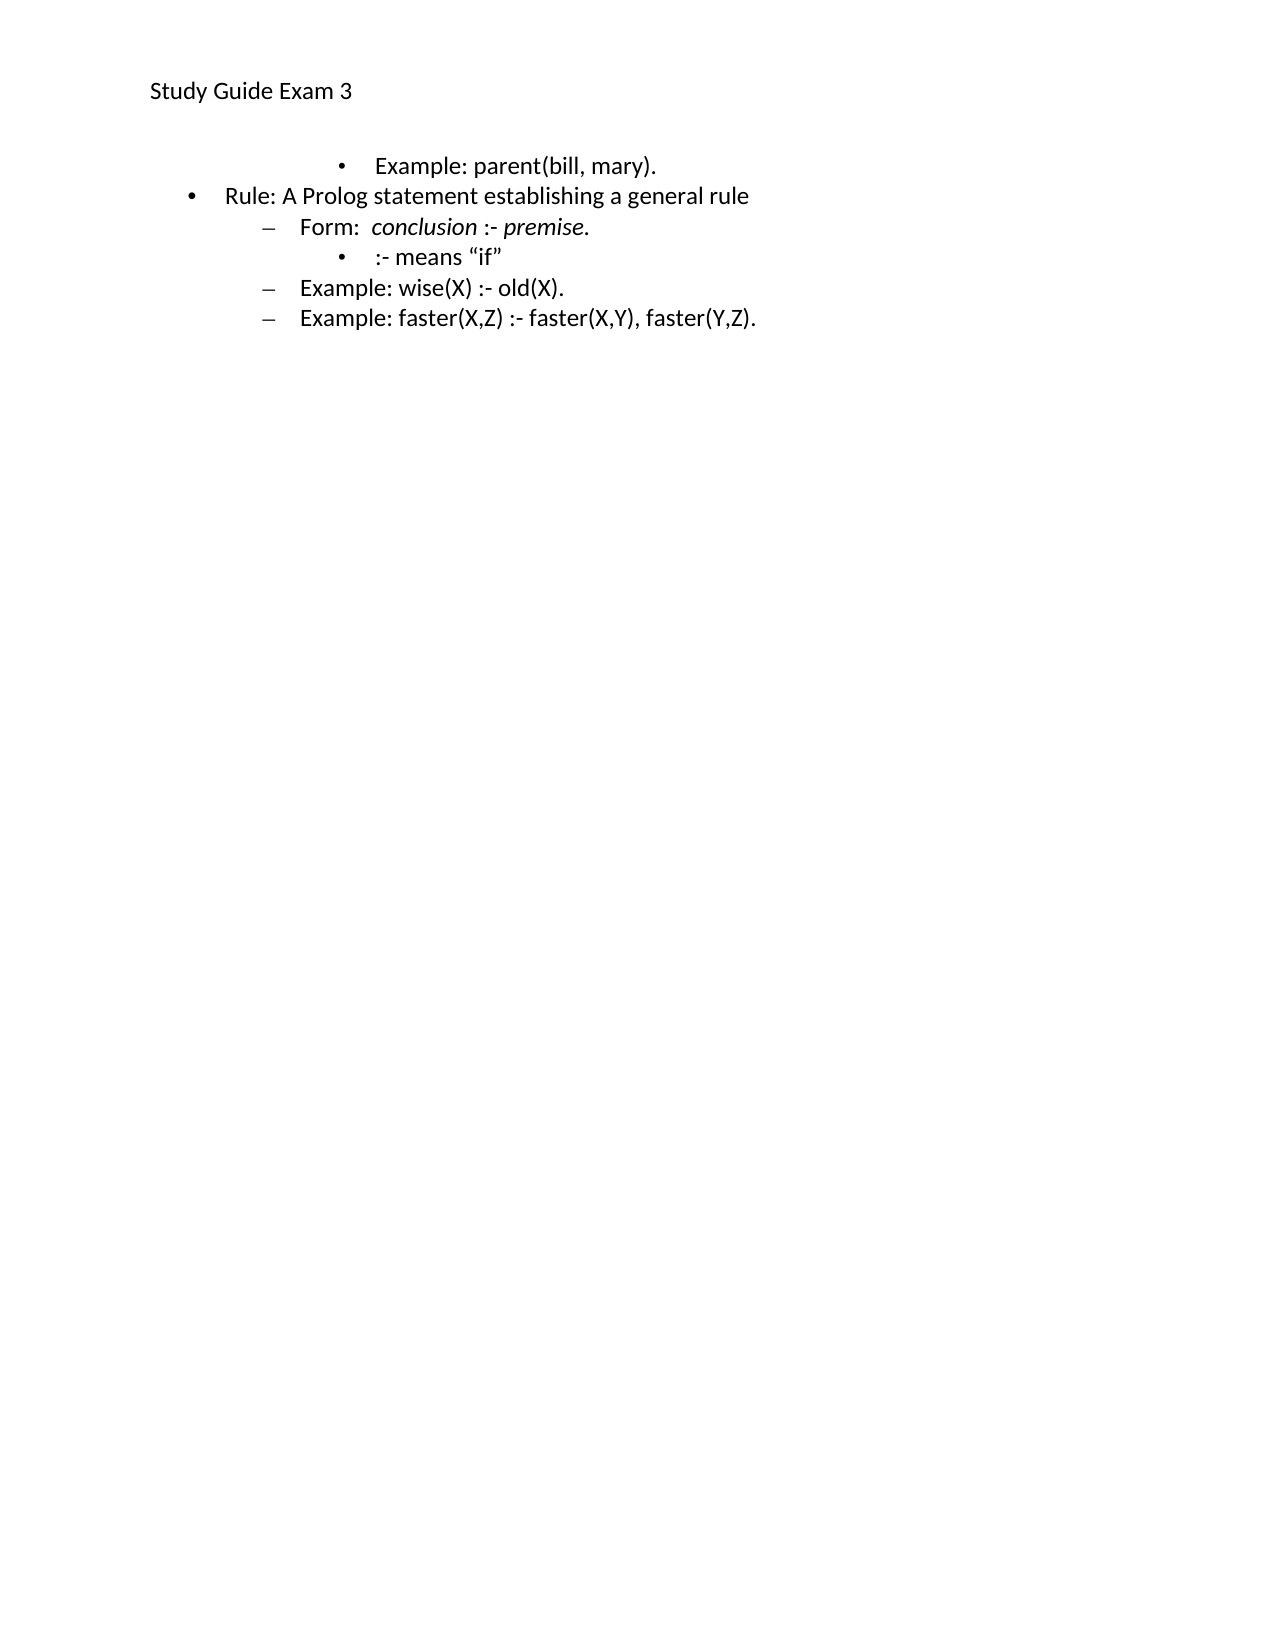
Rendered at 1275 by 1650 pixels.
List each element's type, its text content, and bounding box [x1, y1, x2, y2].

list Example: wise(X) :- old(X). [262, 272, 1125, 303]
list Form: conclusion :- premise. [262, 211, 1125, 242]
list Example: faster(X,Z) :- faster(X,Y), faster(Y,Z). [262, 303, 1125, 333]
list Example: parent(bill, mary). [337, 150, 1125, 181]
list :- means “if” [337, 242, 1125, 272]
list Rule: A Prolog statement establishing a general rule [187, 181, 1125, 211]
